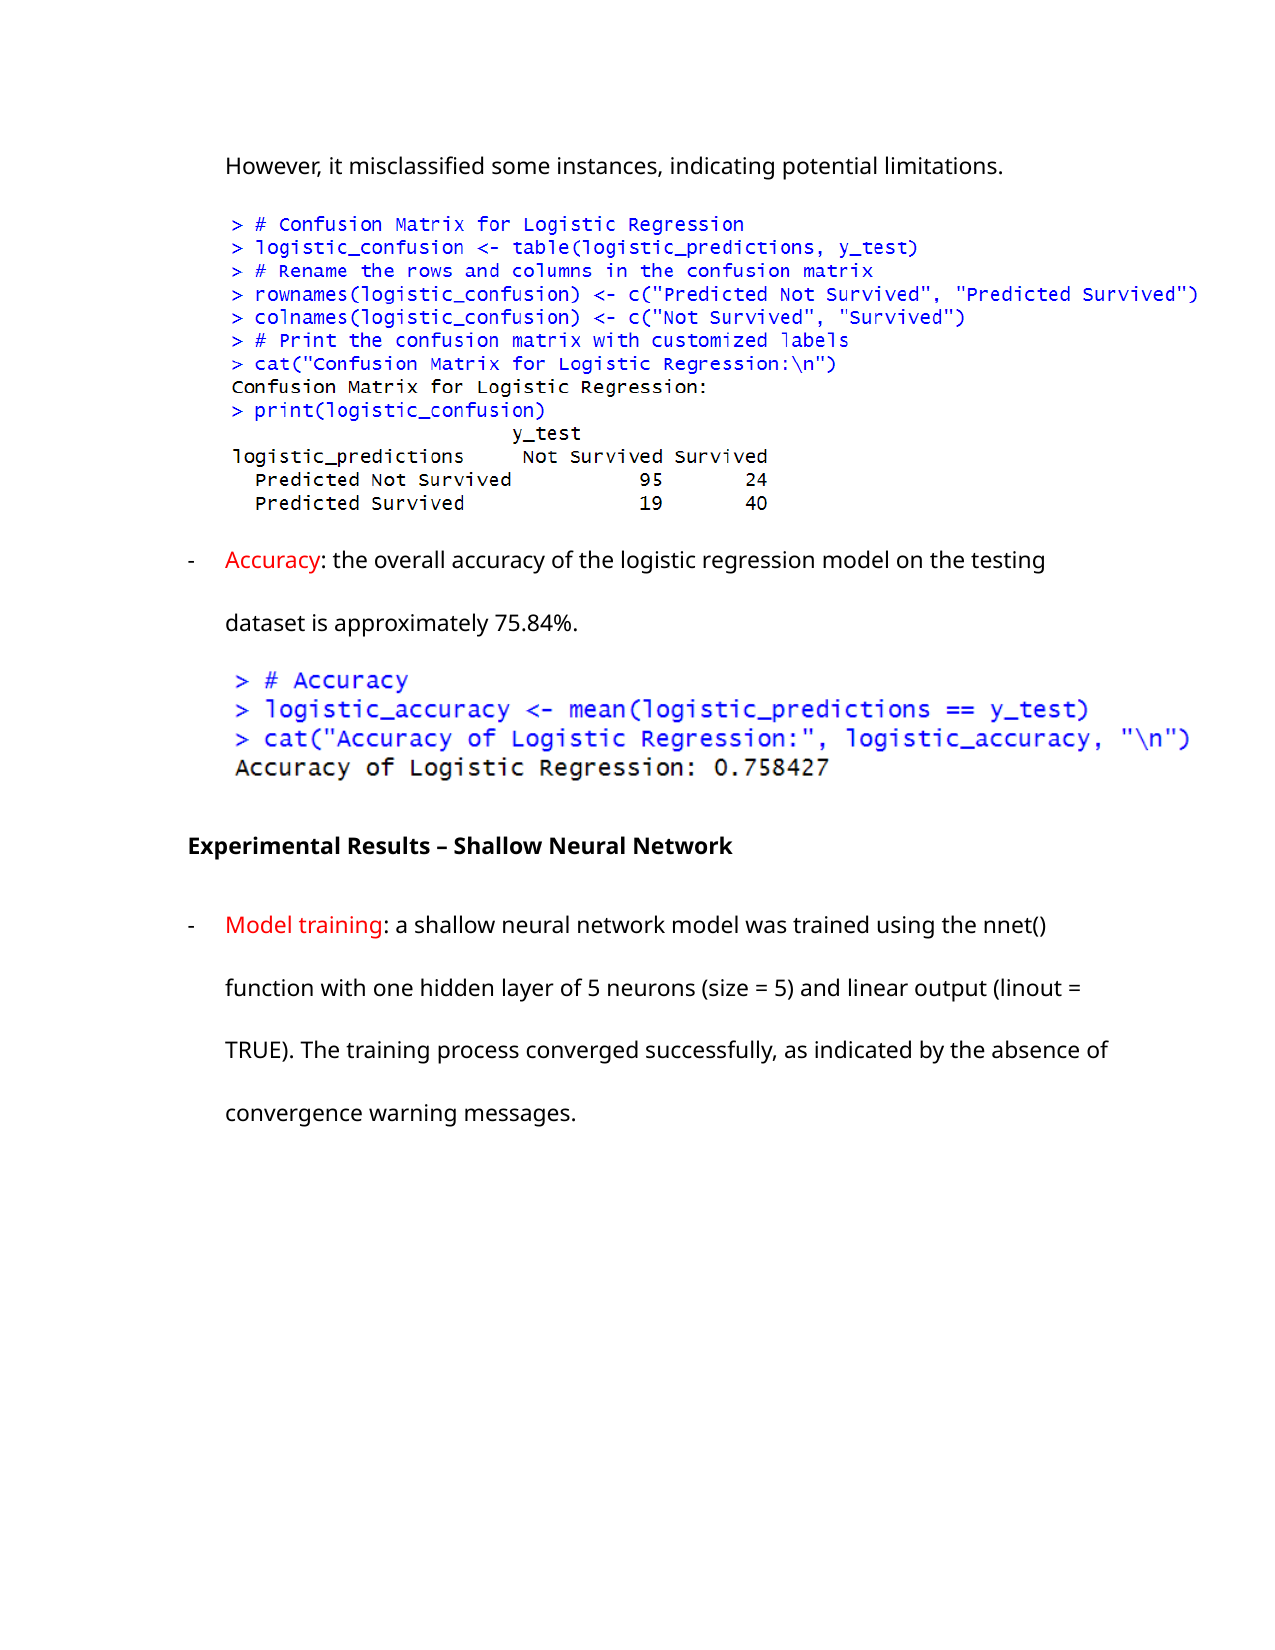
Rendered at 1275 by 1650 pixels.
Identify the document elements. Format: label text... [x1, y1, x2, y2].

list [187, 150, 1125, 513]
picture [225, 669, 1200, 783]
list Model training: a shallow neural network model was trained using the nnet() function with one hidden layer of 5 neurons (size = 5) and linear output (linout = TRUE). The training process converged successfully, as indicated by the absence of convergence warning messages. [187, 909, 1125, 1128]
text Experimental Results – Shallow Neural Network [187, 830, 1125, 861]
picture [225, 212, 1200, 513]
